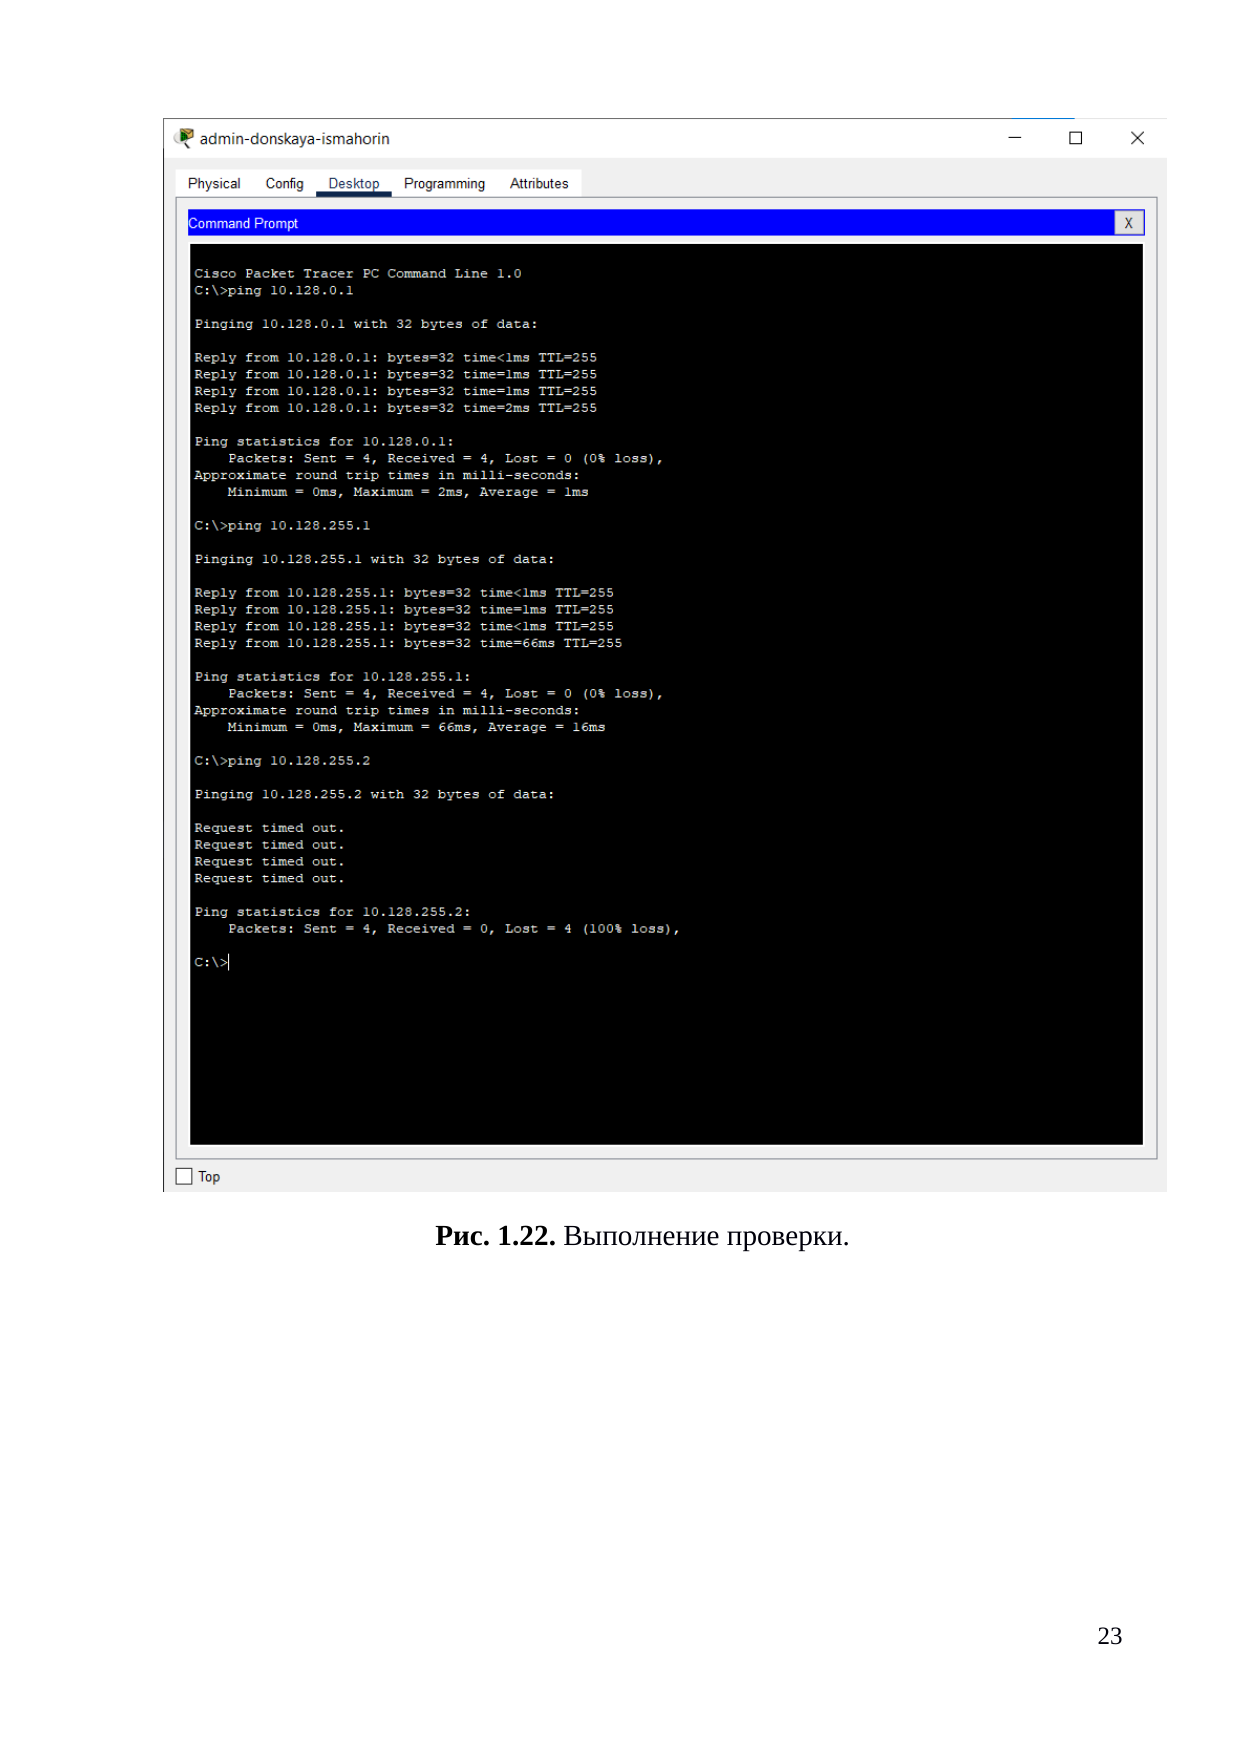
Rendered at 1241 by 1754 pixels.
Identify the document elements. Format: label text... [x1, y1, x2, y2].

text Рис. 1.22. Выполнение проверки. [118, 1218, 1122, 1252]
picture [163, 118, 1167, 1192]
